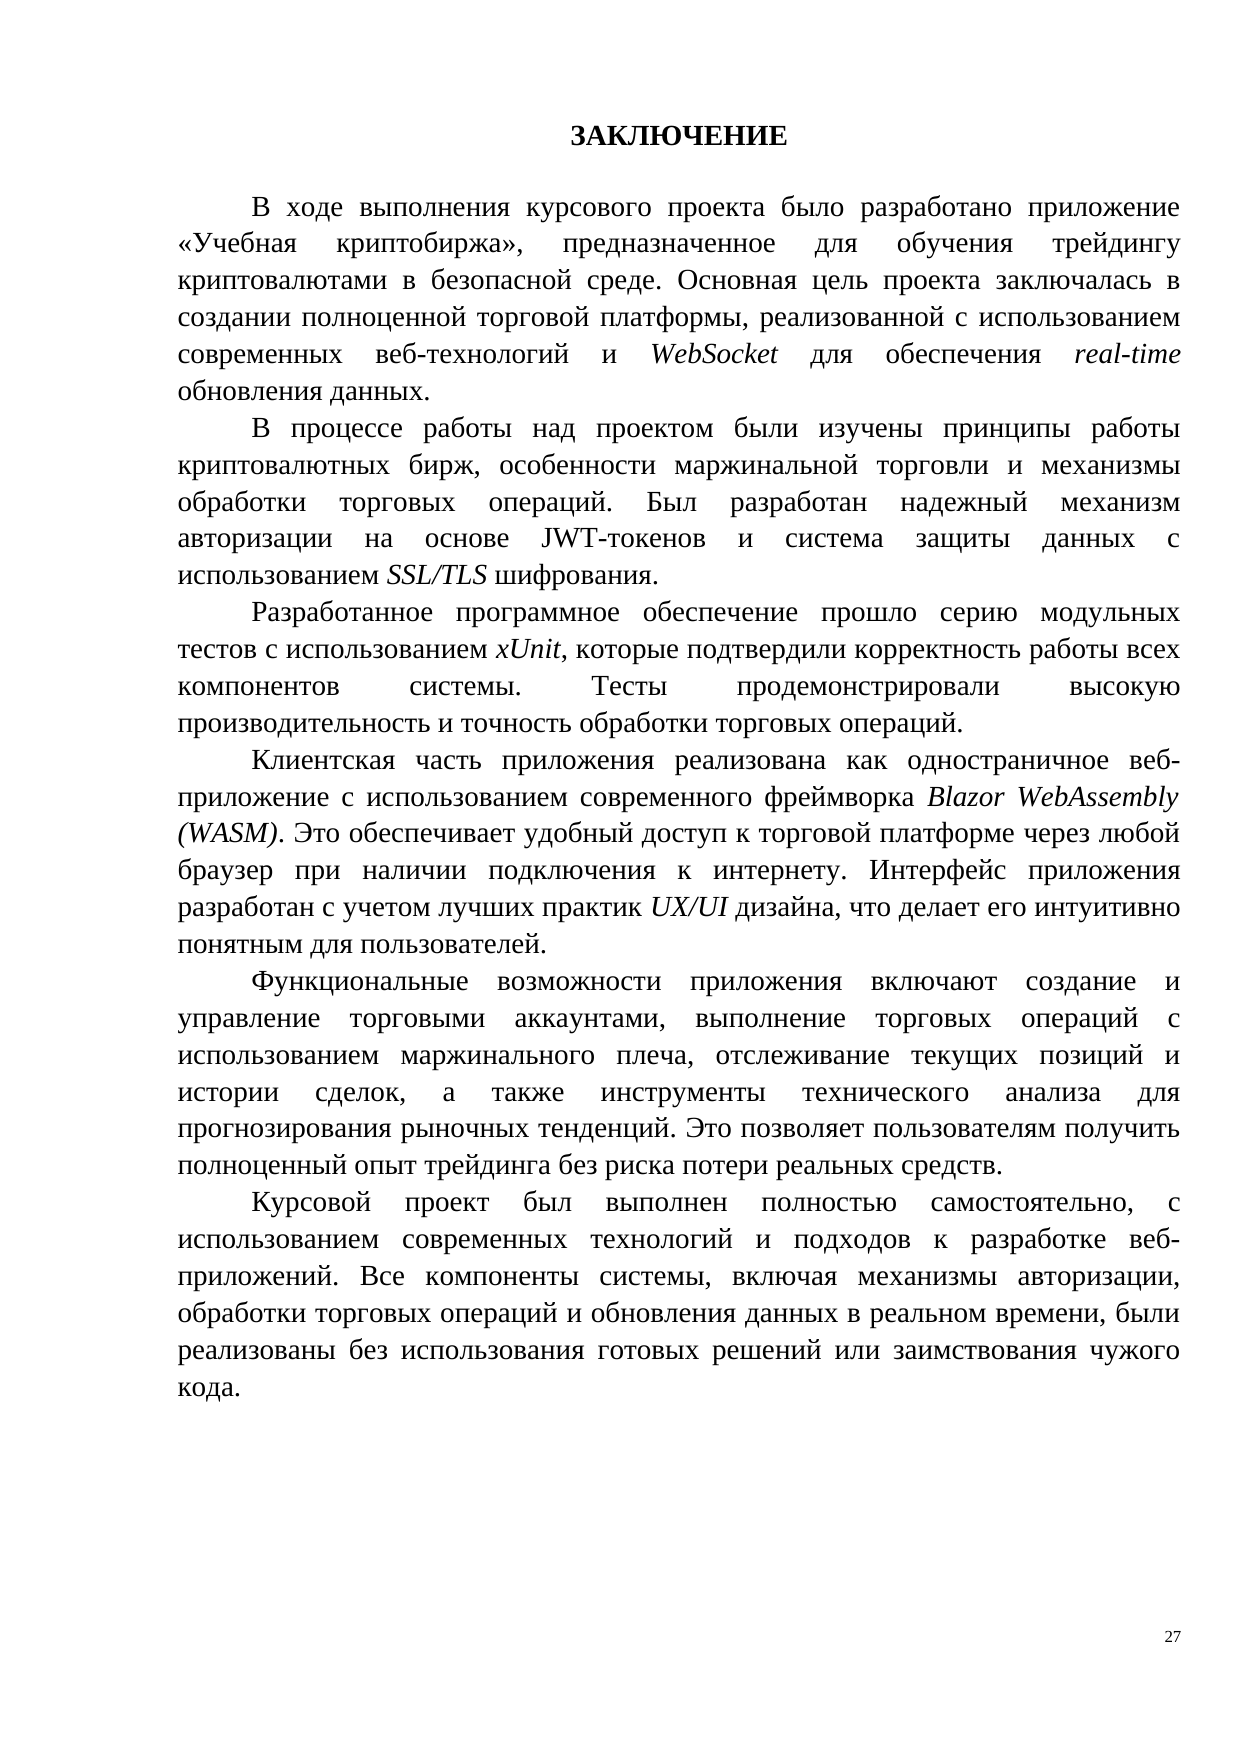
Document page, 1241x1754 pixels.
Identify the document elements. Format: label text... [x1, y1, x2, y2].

subtitle В ходе выполнения курсового проекта было разработано приложение «Учебная криптобиржа», предназначенное для обучения трейдингу криптовалютами в безопасной среде. Основная цель проекта заключалась в создании полноценной торговой платформы, реализованной с использованием современных веб-технологий и WebSocket для обеспечения real-time обновления данных. [177, 189, 1181, 407]
subtitle Функциональные возможности приложения включают создание и управление торговыми аккаунтами, выполнение торговых операций с использованием маржинального плеча, отслеживание текущих позиций и истории сделок, а также инструменты технического анализа для прогнозирования рыночных тенденций. Это позволяет пользователям получить полноценный опыт трейдинга без риска потери реальных средств. [177, 963, 1181, 1181]
subtitle Курсовой проект был выполнен полностью самостоятельно, с использованием современных технологий и подходов к разработке веб-приложений. Все компоненты системы, включая механизмы авторизации, обработки торговых операций и обновления данных в реальном времени, были реализованы без использования готовых решений или заимствования чужого кода. [177, 1184, 1181, 1402]
subtitle В процессе работы над проектом были изучены принципы работы криптовалютных бирж, особенности маржинальной торговли и механизмы обработки торговых операций. Был разработан надежный механизм авторизации на основе JWT-токенов и система защиты данных с использованием SSL/TLS шифрования. [177, 410, 1181, 591]
subtitle Клиентская часть приложения реализована как одностраничное веб-приложение с использованием современного фреймворка Blazor WebAssembly (WASM). Это обеспечивает удобный доступ к торговой платформе через любой браузер при наличии подключения к интернету. Интерфейс приложения разработан с учетом лучших практик UX/UI дизайна, что делает его интуитивно понятным для пользователей. [177, 742, 1181, 960]
subtitle ЗАКЛЮЧЕНИЕ [177, 118, 1181, 152]
subtitle Разработанное программное обеспечение прошло серию модульных тестов с использованием xUnit, которые подтвердили корректность работы всех компонентов системы. Тесты продемонстрировали высокую производительность и точность обработки торговых операций. [177, 594, 1181, 738]
